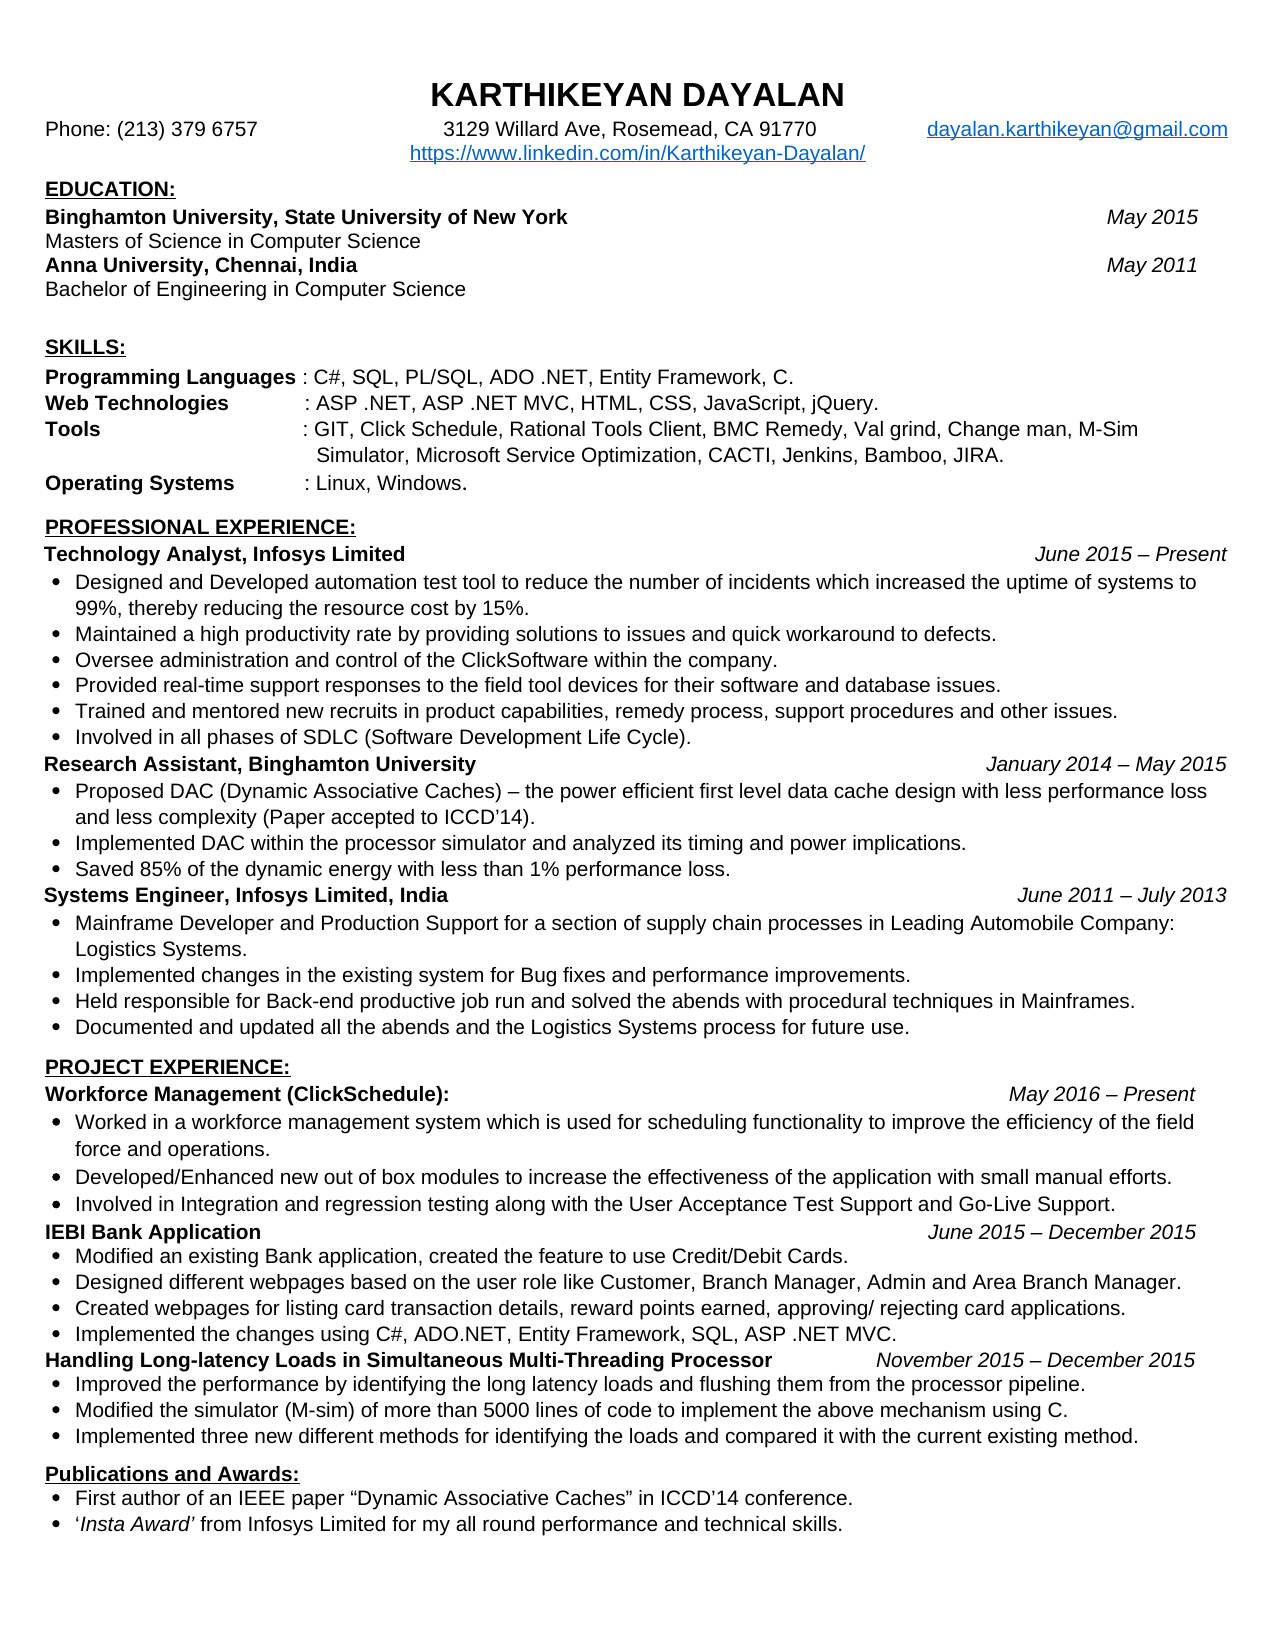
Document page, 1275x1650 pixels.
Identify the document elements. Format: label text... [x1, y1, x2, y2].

list Designed different webpages based on the user role like Customer, Branch Manager, Admin and Area Branch Manager. [52, 1270, 1230, 1294]
text PROFESSIONAL EXPERIENCE: [45, 514, 1230, 538]
list Involved in Integration and regression testing along with the User Acceptance Test Support and Go-Live Support. [52, 1192, 1230, 1216]
text EDUCATION: [45, 177, 1230, 201]
text Anna University, Chennai, India May 2011 [45, 252, 1230, 276]
list Developed/Enhanced new out of box modules to increase the effectiveness of the application with small manual efforts. [52, 1165, 1230, 1189]
list Modified an existing Bank application, created the feature to use Credit/Debit Cards. [52, 1244, 1230, 1268]
text Workforce Management (ClickSchedule): May 2016 – Present [45, 1082, 1230, 1106]
list Implemented changes in the existing system for Bug fixes and performance improvements. [52, 963, 1230, 987]
text IEBI Bank Application June 2015 – December 2015 [45, 1220, 1230, 1244]
list Worked in a workforce management system which is used for scheduling functionality to improve the efficiency of the field force and operations. [52, 1109, 1230, 1161]
list Trained and mentored new recruits in product capabilities, remedy process, support procedures and other issues. [52, 699, 1230, 723]
text SKILLS: [45, 335, 1230, 359]
list Implemented three new different methods for identifying the loads and compared it with the current existing method. [52, 1424, 1230, 1448]
text Bachelor of Engineering in Computer Science [45, 276, 1230, 328]
subtitle Technology Analyst, Infosys Limited June 2015 – Present [43, 542, 1230, 566]
text Handling Long-latency Loads in Simultaneous Multi-Threading Processor November 2015 – December 2015 [45, 1348, 1230, 1372]
subtitle Research Assistant, Binghamton University January 2014 – May 2015 [43, 752, 1230, 776]
list Modified the simulator (M-sim) of more than 5000 lines of code to implement the above mechanism using C. [52, 1398, 1230, 1422]
list First author of an IEEE paper “Dynamic Associative Caches” in ICCD’14 conference. [52, 1486, 1230, 1510]
list ‘Insta Award’ from Infosys Limited for my all round performance and technical skills. [52, 1512, 1230, 1536]
text PROJECT EXPERIENCE: [45, 1054, 1230, 1078]
list Improved the performance by identifying the long latency loads and flushing them from the processor pipeline. [52, 1372, 1230, 1396]
list Implemented the changes using C#, ADO.NET, Entity Framework, SQL, ASP .NET MVC. [52, 1322, 1230, 1346]
list Mainframe Developer and Production Support for a section of supply chain processes in Leading Automobile Company: Logistics Systems. [52, 911, 1230, 961]
subtitle Systems Engineer, Infosys Limited, India June 2011 – July 2013 [43, 883, 1230, 907]
list Saved 85% of the dynamic energy with less than 1% performance loss. [52, 857, 1230, 881]
text Binghamton University, State University of New York May 2015 Masters of Science in Computer Science [45, 204, 1230, 252]
list Provided real-time support responses to the field tool devices for their software and database issues. [52, 673, 1230, 697]
list Implemented DAC within the processor simulator and analyzed its timing and power implications. [52, 831, 1230, 855]
list Created webpages for listing card transaction details, reward points earned, approving/ rejecting card applications. [52, 1296, 1230, 1320]
text Publications and Awards: [45, 1462, 1230, 1486]
list Proposed DAC (Dynamic Associative Caches) – the power efficient first level data cache design with less performance loss and less complexity (Paper accepted to ICCD’14). [52, 779, 1230, 829]
list Held responsible for Back-end productive job run and solved the abends with procedural techniques in Mainframes. [52, 988, 1230, 1013]
list Maintained a high productivity rate by providing solutions to issues and quick workaround to defects. [52, 621, 1230, 646]
list Documented and updated all the abends and the Logistics Systems process for future use. [52, 1014, 1230, 1038]
text Programming Languages : C#, SQL, PL/SQL, ADO .NET, Entity Framework, C. Web Technologies : ASP .NET, ASP .NET MVC, HTML, CSS, JavaScript, jQuery. Tools : GIT, Click Schedule, Rational Tools Client, BMC Remedy, Val grind, Change man, M-Sim Simulator, Microsoft Service Optimization, CACTI, Jenkins, Bamboo, JIRA. Operating Systems : Linux, Windows. [45, 365, 1230, 497]
list Oversee administration and control of the ClickSoftware within the company. [52, 647, 1230, 671]
list Involved in all phases of SDLC (Software Development Life Cycle). [52, 725, 1230, 749]
list Designed and Developed automation test tool to reduce the number of incidents which increased the uptime of systems to 99%, thereby reducing the resource cost by 15%. [52, 570, 1230, 619]
